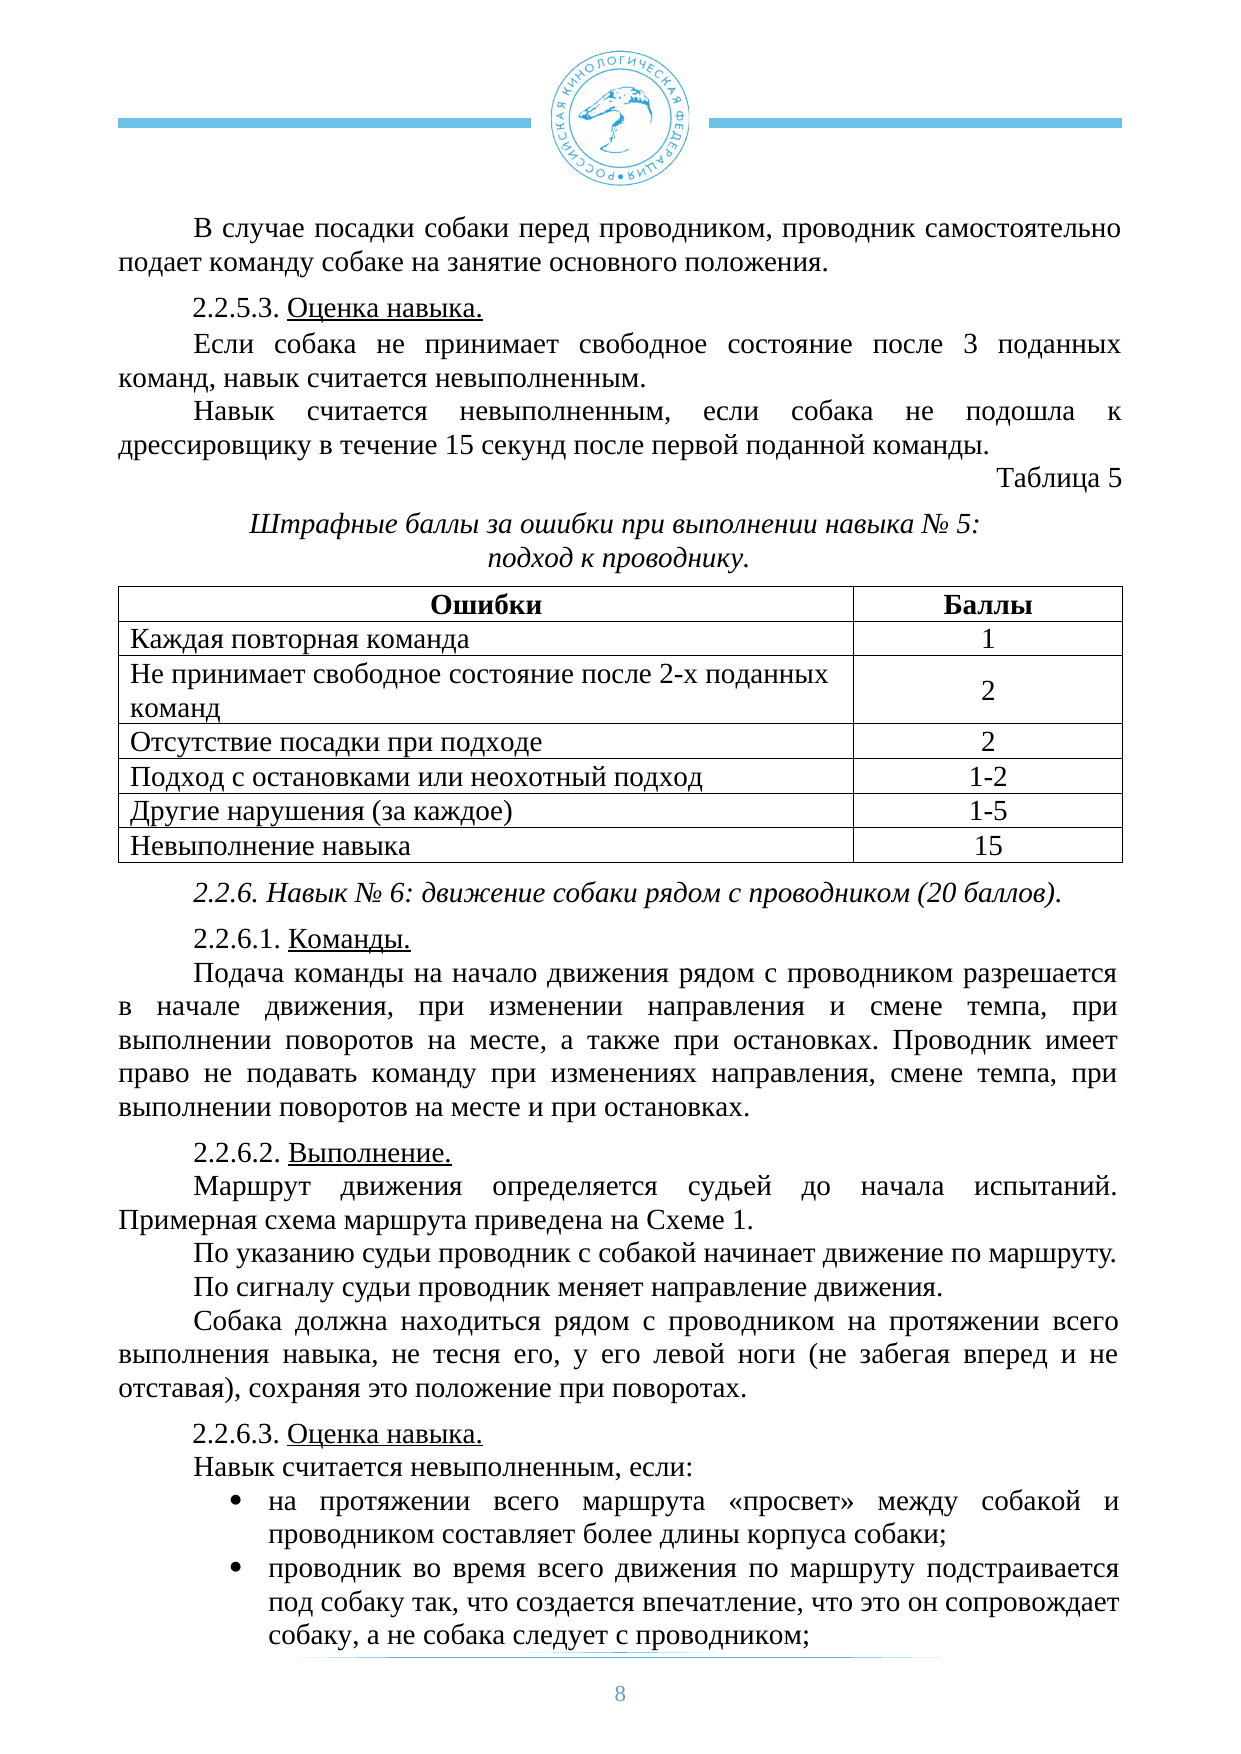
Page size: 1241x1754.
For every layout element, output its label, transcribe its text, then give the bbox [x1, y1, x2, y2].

text Подача команды на начало движения рядом с проводником разрешается в начале движения, при изменении направления и смене темпа, при выполнении поворотов на месте, а также при остановках. Проводник имеет право не подавать команду при изменениях направления, смене темпа, при выполнении поворотов на месте и при остановках. [118, 955, 1118, 1122]
text 2.2.6.1. Команды. [118, 921, 1118, 955]
text Если собака не принимает свободное состояние после 3 поданных команд, навык считается невыполненным. [118, 326, 1122, 393]
table_cell 15 [854, 828, 1122, 862]
text В случае посадки собаки перед проводником, проводник самостоятельно подает команду собаке на занятие основного положения. [118, 211, 1122, 278]
table_header Ошибки [119, 587, 853, 621]
text По указанию судьи проводник с собакой начинает движение по маршруту. [118, 1236, 1122, 1269]
table_cell Отсутствие посадки при подходе [119, 724, 853, 758]
text Навык считается невыполненным, если: [118, 1449, 1120, 1483]
table_header Баллы [854, 587, 1122, 621]
text 2.2.5.3. Оценка навыка. [118, 290, 1122, 324]
text 2.2.6. Навык № 6: движение собаки рядом с проводником (20 баллов). [118, 875, 1122, 909]
text 2.2.6.2. Выполнение. [118, 1135, 1122, 1168]
text Таблица 5 [118, 460, 1122, 494]
picture [550, 50, 690, 186]
table_cell Другие нарушения (за каждое) [119, 794, 853, 827]
table_cell 2 [854, 656, 1122, 723]
table_cell Подход с остановками или неохотный подход [119, 759, 853, 792]
text Маршрут движения определяется судьей до начала испытаний. Примерная схема маршрута приведена на Схеме 1. [118, 1168, 1118, 1236]
table_cell Каждая повторная команда [119, 622, 853, 655]
table_cell Не принимает свободное состояние после 2-х поданных команд [119, 656, 853, 723]
table_cell 1 [854, 622, 1122, 655]
text Навык считается невыполненным, если собака не подошла к дрессировщику в течение 15 секунд после первой поданной команды. [118, 393, 1122, 460]
table_cell 1-2 [854, 759, 1122, 792]
text Штрафные баллы за ошибки при выполнении навыка № 5: подход к проводнику. [118, 506, 1122, 573]
table_cell 1-5 [854, 794, 1122, 827]
text 2.2.6.3. Оценка навыка. [192, 1416, 1122, 1449]
table_cell 2 [854, 724, 1122, 758]
list на протяжении всего маршрута «просвет» между собакой и проводником составляет более длины корпуса собаки; [231, 1483, 1120, 1550]
list проводник во время всего движения по маршруту подстраивается под собаку так, что создается впечатление, что это он сопровождает собаку, а не собака следует с проводником; [231, 1550, 1120, 1651]
table_cell Невыполнение навыка [119, 828, 853, 862]
text Собака должна находиться рядом с проводником на протяжении всего выполнения навыка, не тесня его, у его левой ноги (не забегая вперед и не отставая), сохраняя это положение при поворотах. [118, 1303, 1120, 1403]
text По сигналу судьи проводник меняет направление движения. [118, 1269, 1122, 1303]
